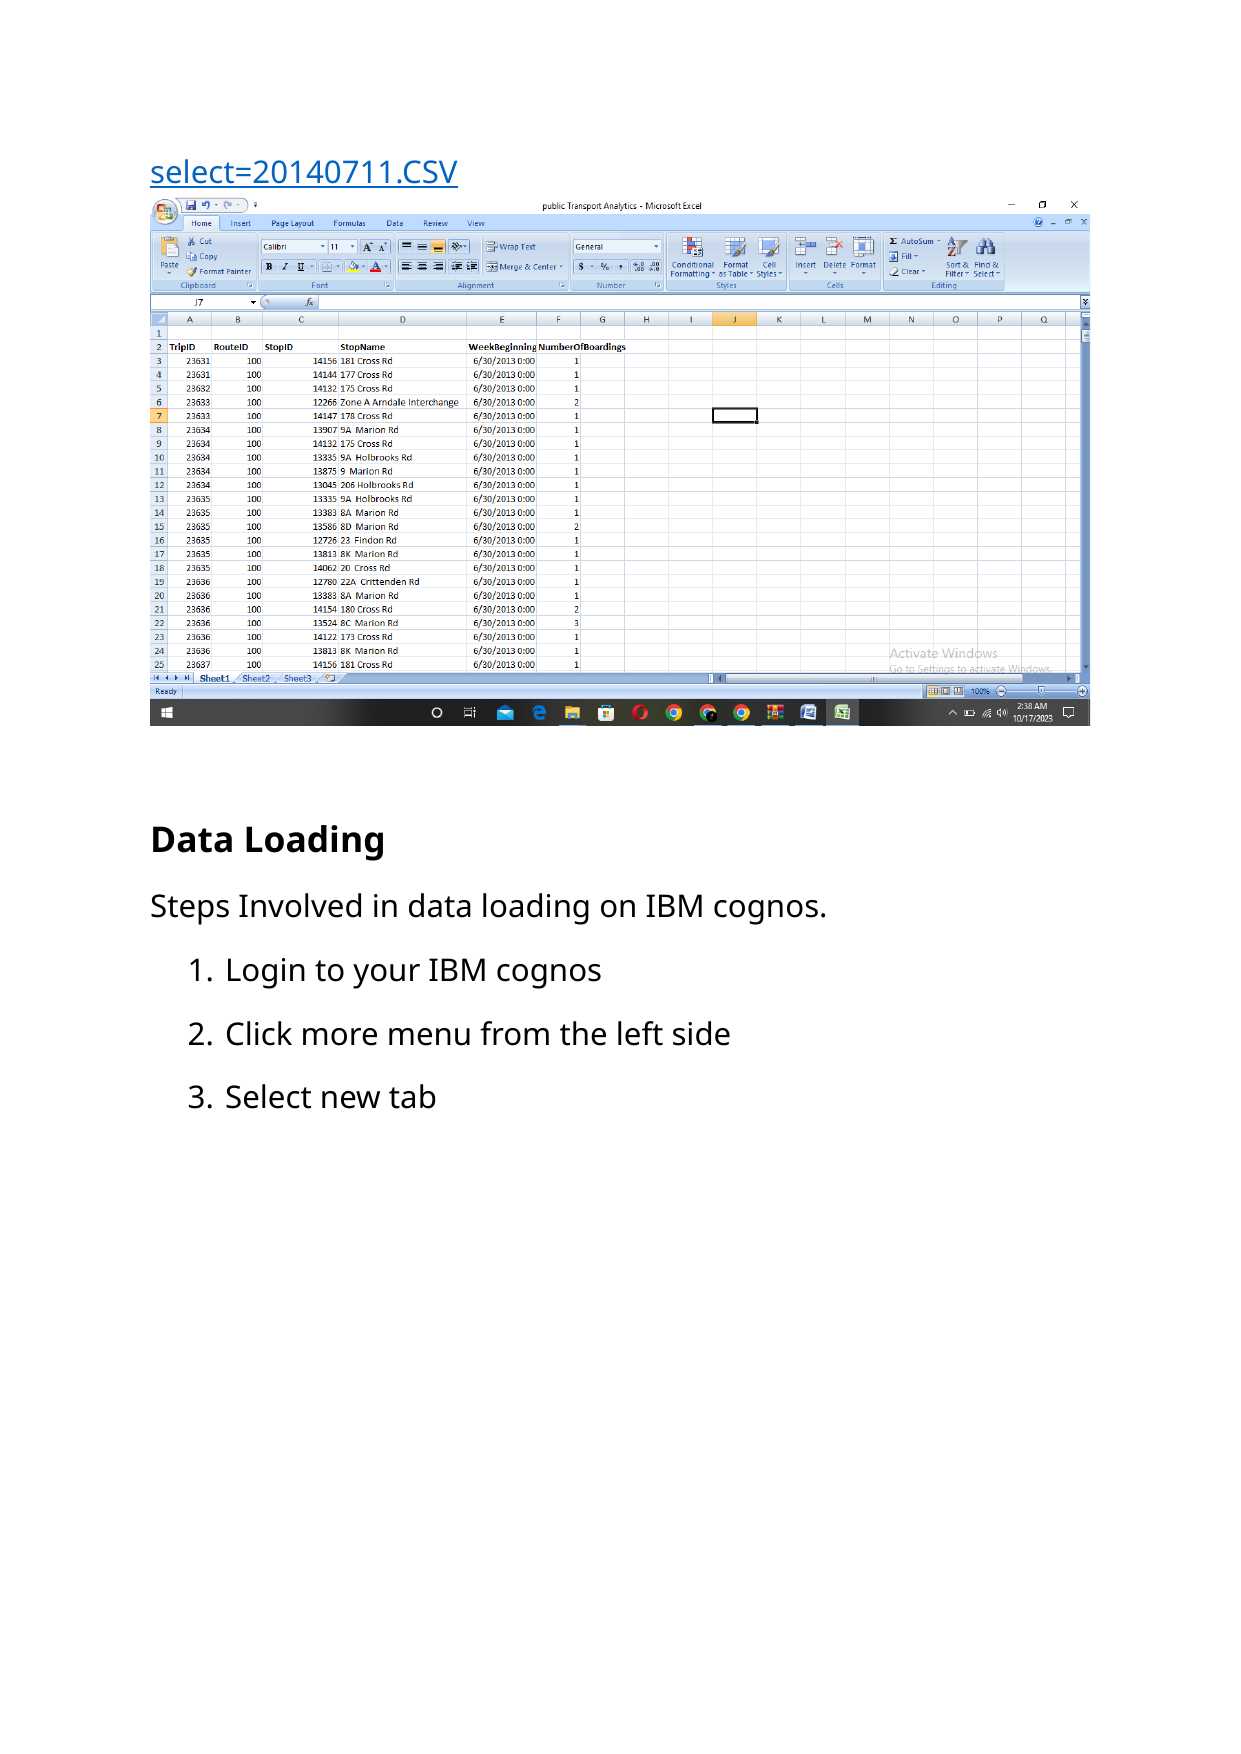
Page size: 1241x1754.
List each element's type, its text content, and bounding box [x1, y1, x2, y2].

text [150, 150, 1090, 196]
list Login to your IBM cognos [187, 948, 1090, 991]
text Steps Involved in data loading on IBM cognos. [150, 884, 1090, 927]
list Select new tab [187, 1075, 1090, 1118]
list Click more menu from the left side [187, 1011, 1090, 1054]
text Data Loading [150, 814, 1090, 863]
picture [150, 196, 1091, 726]
